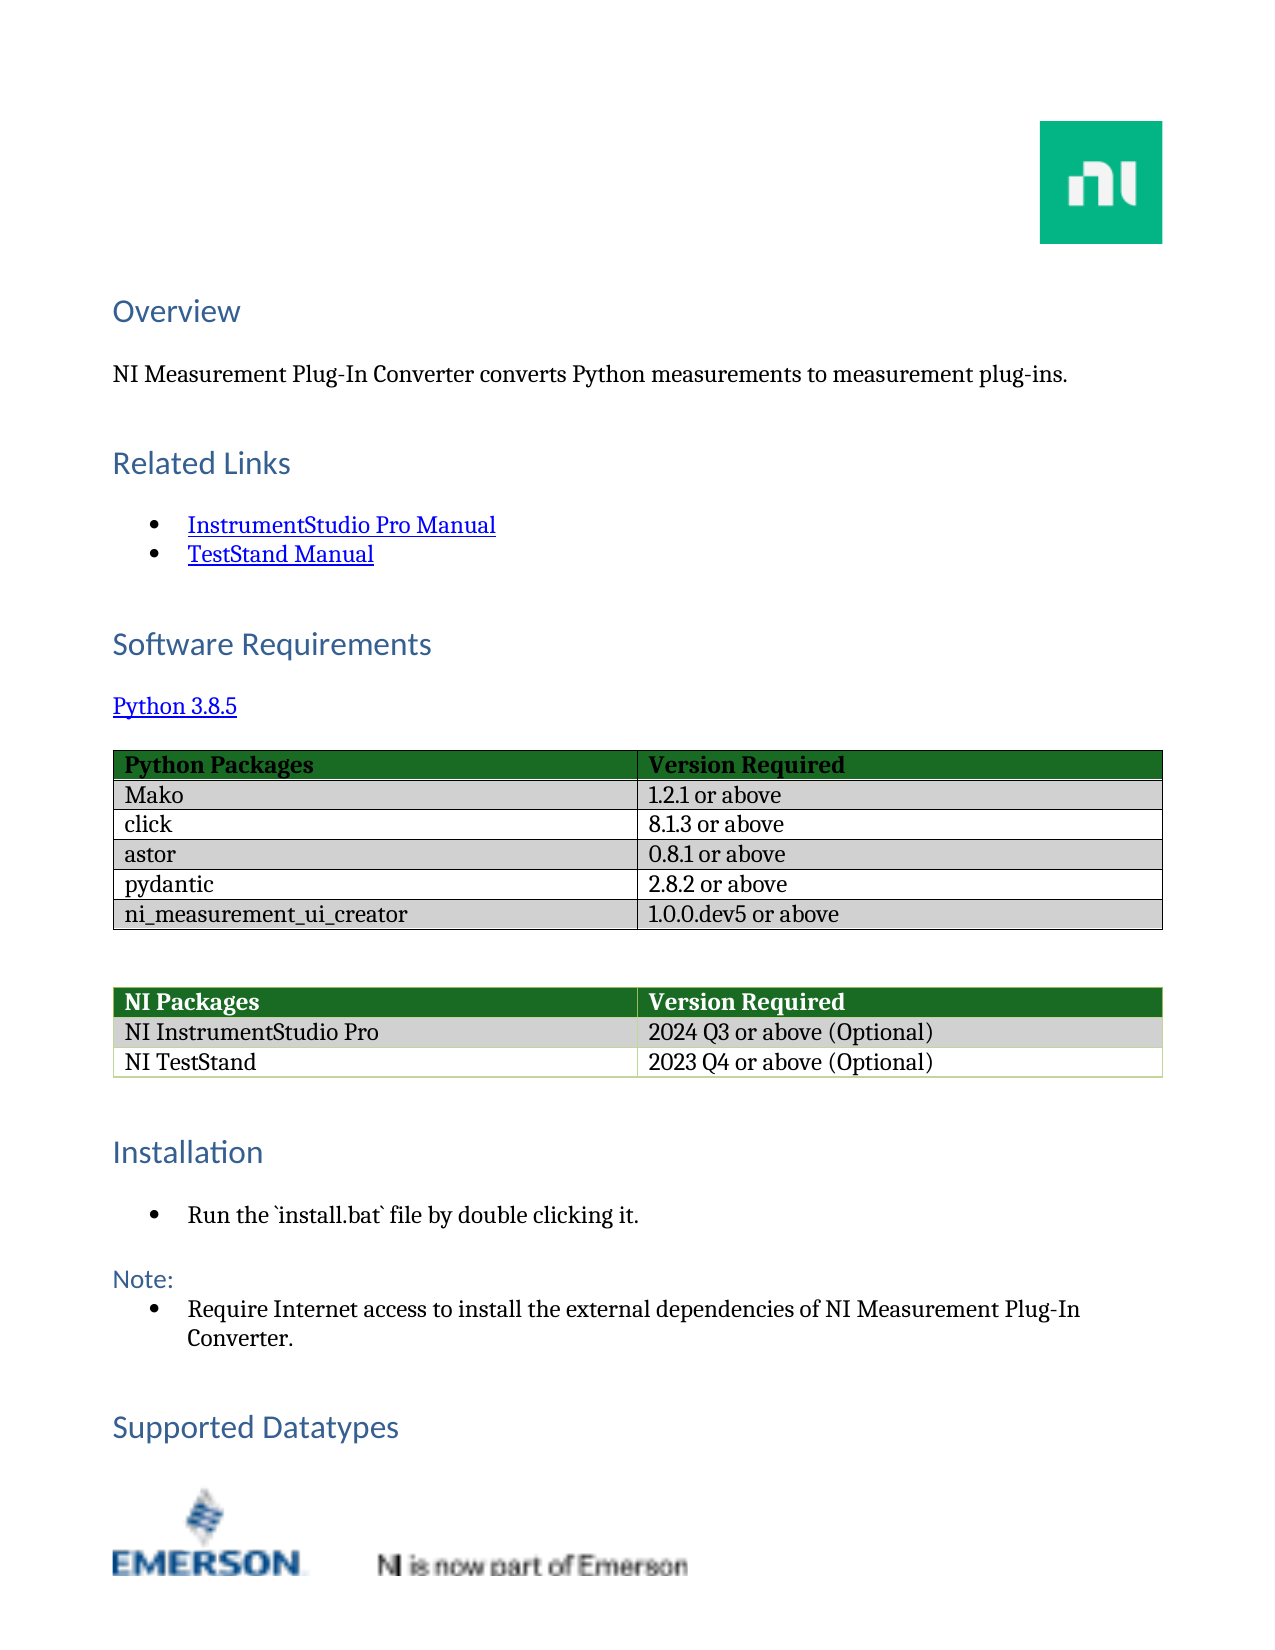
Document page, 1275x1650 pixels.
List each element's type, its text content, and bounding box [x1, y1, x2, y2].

table_cell 2023 Q4 or above (Optional) [638, 1048, 1162, 1076]
subtitle Installation [112, 1131, 1162, 1172]
table_cell 0.8.1 or above [638, 840, 1162, 869]
table_cell 8.1.3 or above [638, 810, 1162, 839]
table_cell 1.0.0.dev5 or above [638, 900, 1162, 928]
subtitle Software Requirements [112, 623, 1162, 663]
table_header Version Required [638, 988, 1162, 1017]
table_header Version Required [638, 751, 1162, 779]
list Require Internet access to install the external dependencies of NI Measurement Plug-In Converter. [150, 1295, 1162, 1353]
table_cell NI InstrumentStudio Pro [114, 1018, 637, 1047]
table_cell NI TestStand [114, 1048, 637, 1076]
table_cell Mako [114, 781, 637, 809]
subtitle Overview [112, 290, 1162, 331]
list Run the `install.bat` file by double clicking it. [150, 1201, 1162, 1229]
table_cell ni_measurement_ui_creator [114, 900, 637, 928]
text Python 3.8.5 [112, 692, 1162, 721]
text NI Measurement Plug-In Converter converts Python measurements to measurement plug-ins. [112, 359, 1162, 388]
table_cell astor [114, 840, 637, 869]
list TestStand Manual [150, 540, 1162, 569]
table_header NI Packages [114, 988, 637, 1017]
table_cell 2024 Q3 or above (Optional) [638, 1018, 1162, 1047]
subtitle Supported Datatypes [112, 1407, 1162, 1447]
table_cell 2.8.2 or above [638, 870, 1162, 899]
table_header Python Packages [114, 751, 637, 779]
table_cell click [114, 810, 637, 839]
table_cell pydantic [114, 870, 637, 899]
table_cell 1.2.1 or above [638, 781, 1162, 809]
subtitle Note: [112, 1262, 1162, 1295]
subtitle Related Links [112, 442, 1162, 483]
list InstrumentStudio Pro Manual [150, 511, 1162, 540]
